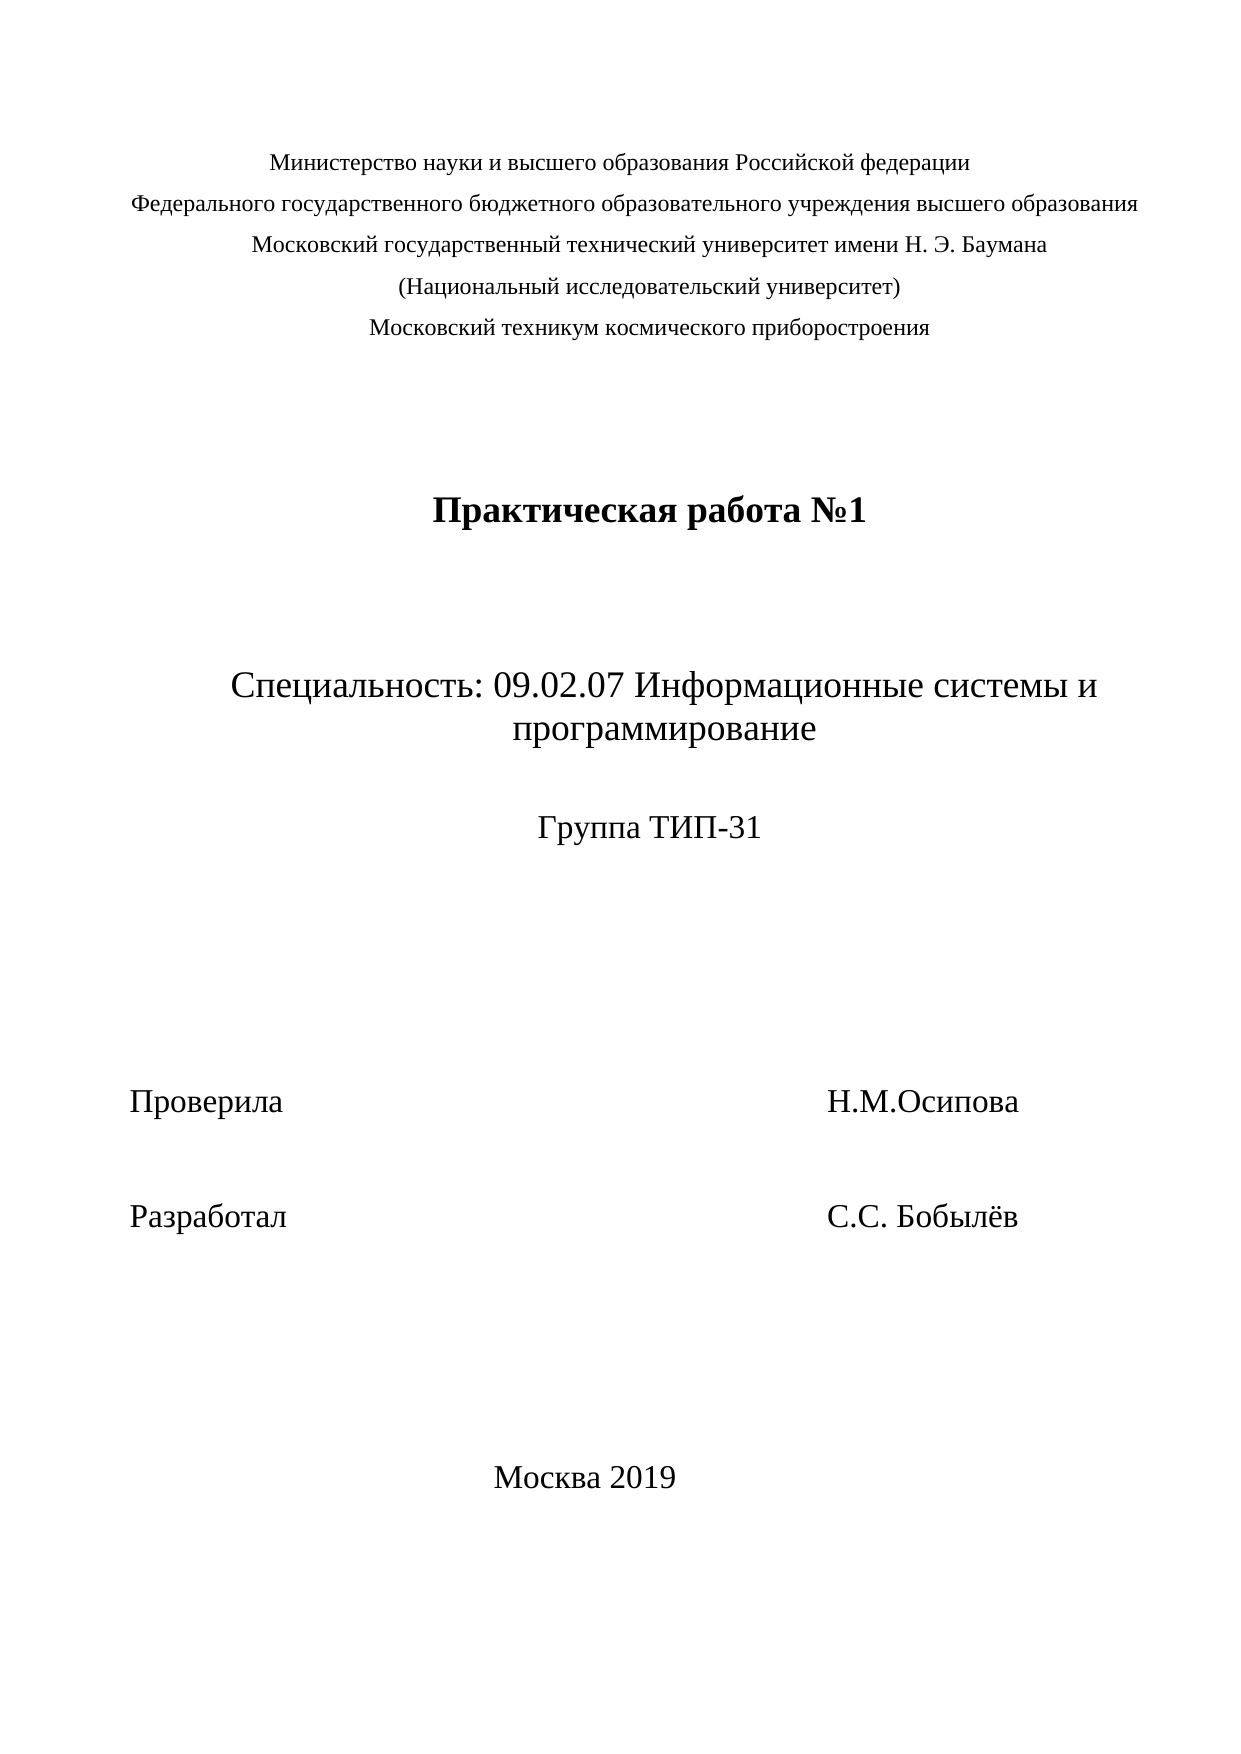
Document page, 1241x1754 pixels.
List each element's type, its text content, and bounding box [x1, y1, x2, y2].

text (Национальный исследовательский университет) [118, 272, 1181, 299]
table_header Проверила Разработал [118, 1024, 686, 1248]
text Федерального государственного бюджетного образовательного учреждения высшего образования [59, 189, 1211, 217]
text Московский государственный технический университет имени Н. Э. Баумана [118, 230, 1181, 258]
text Москва 2019 [118, 1458, 1051, 1496]
text Министерство науки и высшего образования Российской федерации [59, 148, 1181, 175]
text Группа ТИП-31 [118, 807, 1181, 845]
table_header Н.М.Осипова С.С. Бобылёв [686, 1024, 1240, 1248]
text Специальность: 09.02.07 Информационные системы и программирование [118, 663, 1211, 749]
text Практическая работа №1 [118, 487, 1181, 530]
text Московский техникум космического приборостроения [103, 313, 1181, 341]
